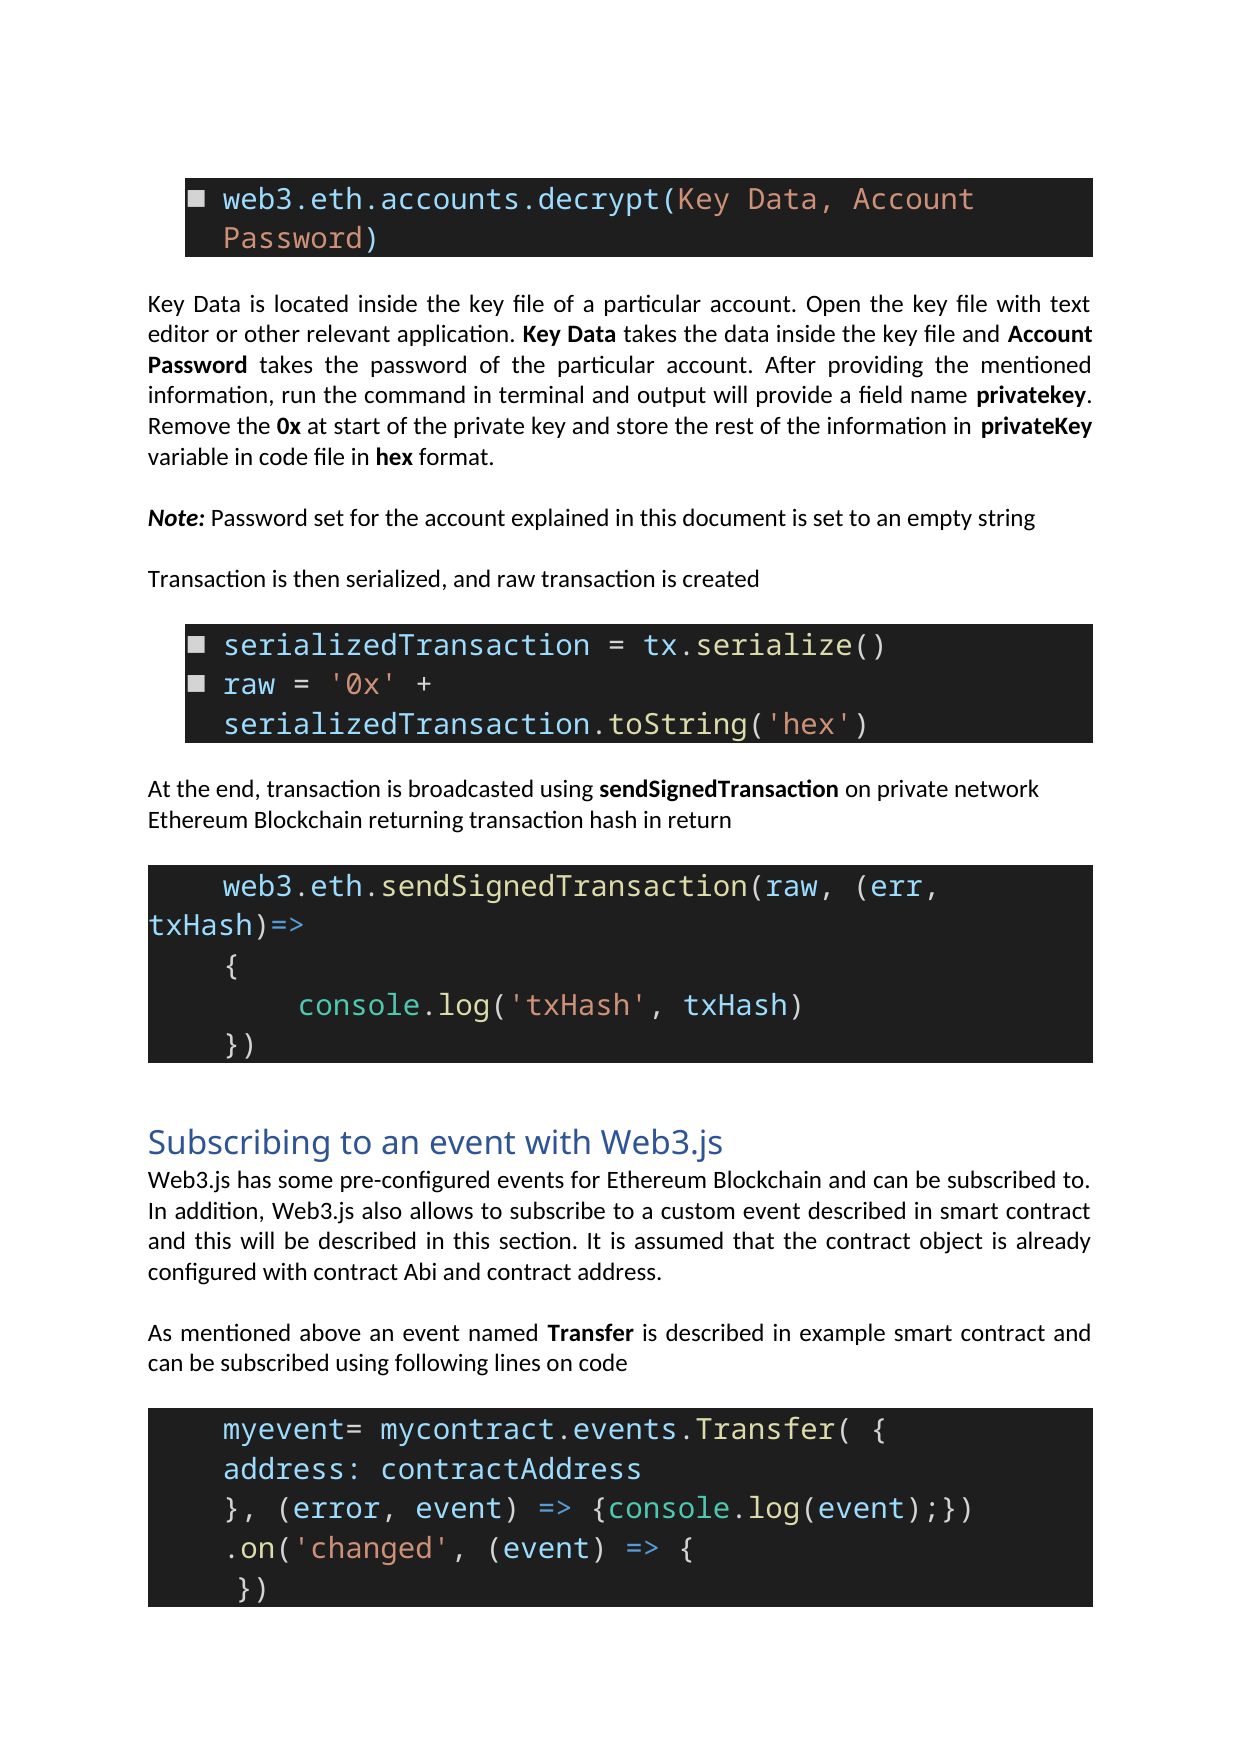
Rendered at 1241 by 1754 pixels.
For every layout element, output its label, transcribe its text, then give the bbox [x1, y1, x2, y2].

list web3.eth.accounts.decrypt(Key Data, Account Password) [185, 178, 1093, 257]
text At the end, transaction is broadcasted using sendSignedTransaction on private network Ethereum Blockchain returning transaction hash in return [148, 773, 1093, 834]
text console.log('txHash', txHash) [148, 984, 1093, 1024]
text web3.eth.sendSignedTransaction(raw, (err, txHash)=> [148, 865, 1093, 944]
list serializedTransaction = tx.serialize() [185, 624, 1093, 663]
text Key Data is located inside the key file of a particular account. Open the key file with text editor or other relevant application. Key Data takes the data inside the key file and Account Password takes the password of the particular account. After providing the mentioned information, run the command in terminal and output will provide a field name privatekey. Remove the 0x at start of the private key and store the rest of the information in privateKey variable in code file in hex format. [148, 288, 1093, 471]
text }) [148, 1024, 1093, 1063]
text As mentioned above an event named Transfer is described in example smart contract and can be subscribed using following lines on code [148, 1317, 1093, 1378]
subtitle Subscribing to an event with Web3.js [148, 1119, 1093, 1164]
text }) [148, 1567, 1093, 1607]
text Note: Password set for the account explained in this document is set to an empty string [148, 502, 1093, 532]
list raw = '0x' + serializedTransaction.toString('hex') [185, 663, 1093, 743]
text Transaction is then serialized, and raw transaction is created [148, 563, 1093, 593]
text myevent= mycontract.events.Transfer( { [148, 1408, 1093, 1448]
text .on('changed', (event) => { [148, 1527, 1093, 1567]
text }, (error, event) => {console.log(event);}) [148, 1488, 1093, 1527]
text Web3.js has some pre-configured events for Ethereum Blockchain and can be subscribed to. In addition, Web3.js also allows to subscribe to a custom event described in smart contract and this will be described in this section. It is assumed that the contract object is already configured with contract Abi and contract address. [148, 1164, 1093, 1286]
text { [148, 944, 1093, 984]
text address: contractAddress [148, 1448, 1093, 1488]
